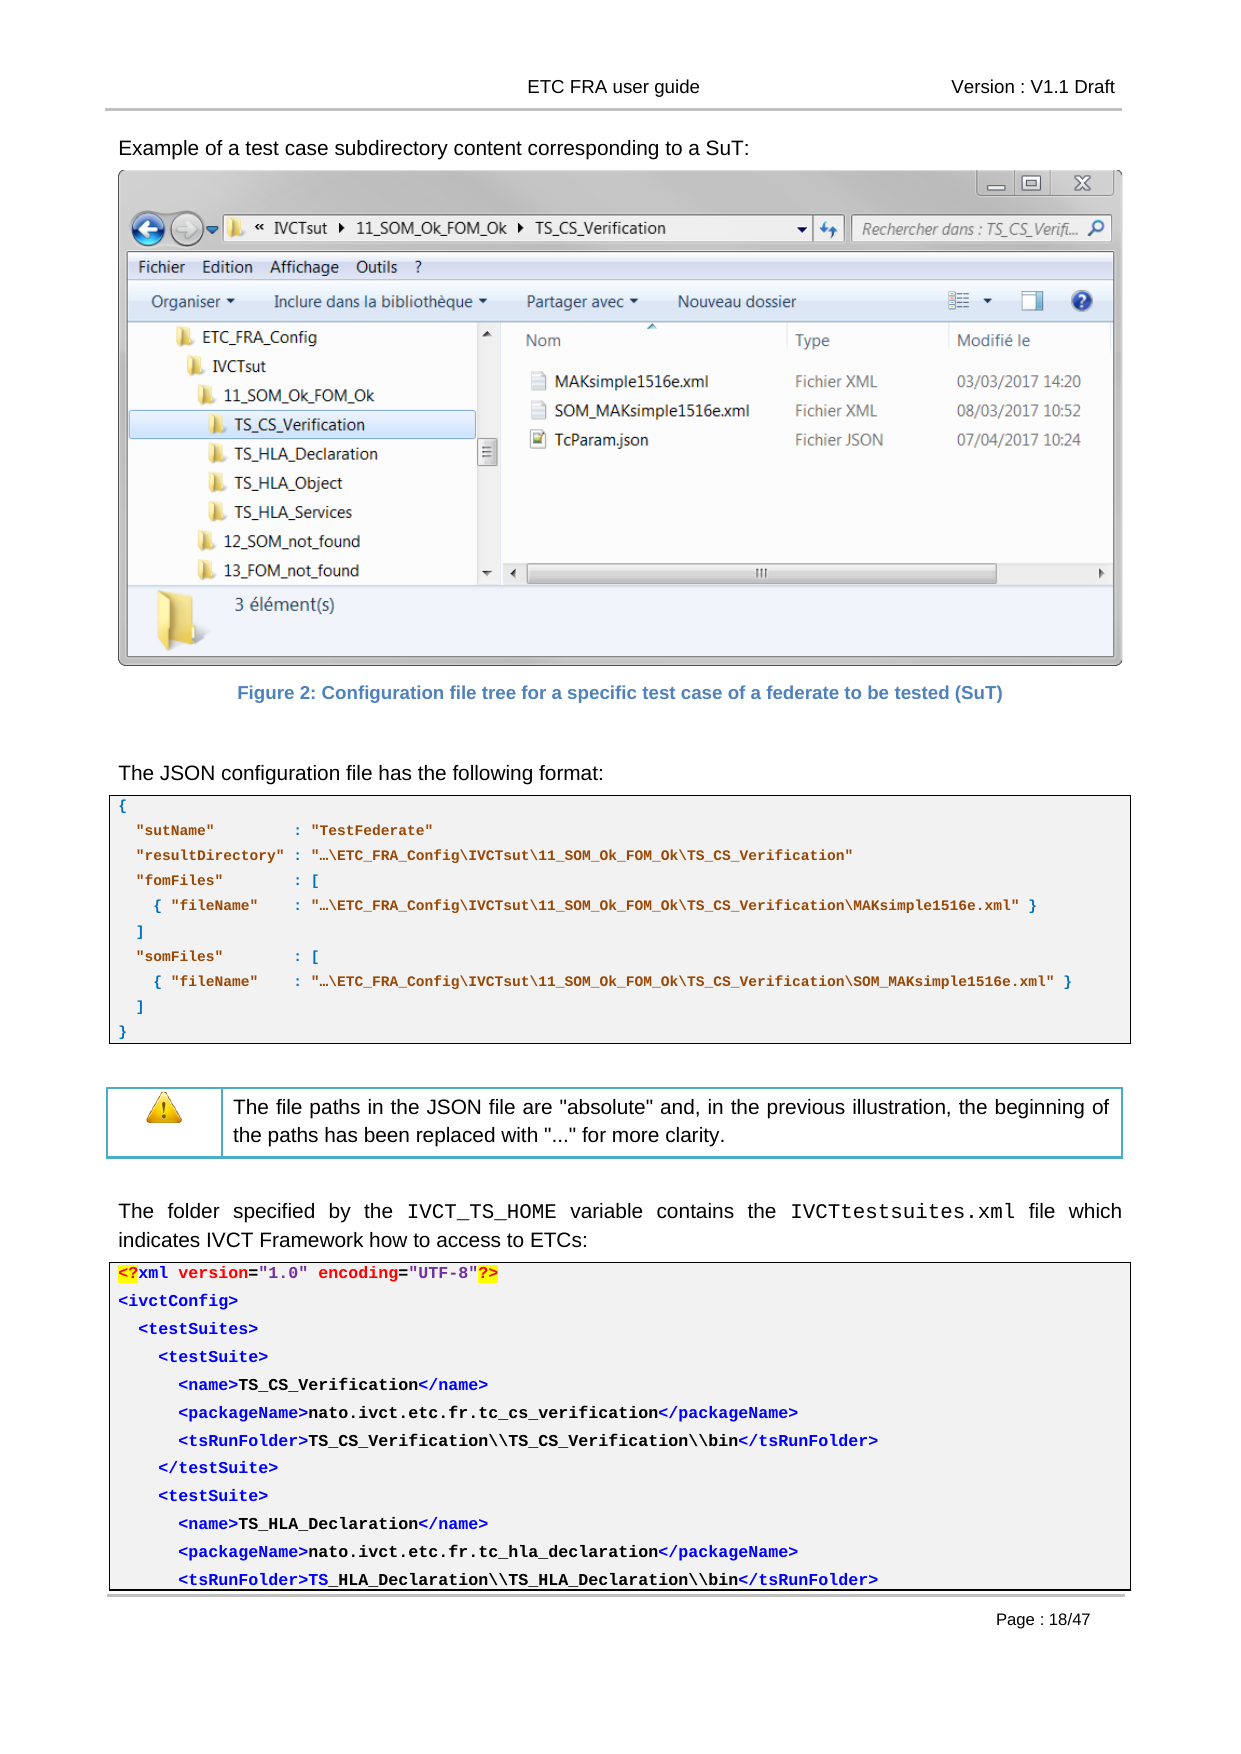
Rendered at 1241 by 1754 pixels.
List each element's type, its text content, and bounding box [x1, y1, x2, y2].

text Figure 2: Configuration file tree for a specific test case of a federate to be tested (SuT) [118, 682, 1122, 703]
text { "fileName" : "…\ETC_FRA_Config\IVCTsut\11_SOM_Ok_FOM_Ok\TS_CS_Verification\MAKsimple1516e.xml" } [110, 896, 1130, 915]
text ] [110, 996, 1130, 1016]
text <name>TS_HLA_Declaration</name> [110, 1513, 1130, 1535]
text { [110, 796, 1130, 814]
table_header [108, 1089, 221, 1156]
text "sutName" : "TestFederate" [110, 820, 1130, 839]
text <testSuite> [110, 1485, 1130, 1507]
text <testSuites> [110, 1317, 1130, 1339]
text <name>TS_CS_Verification</name> [110, 1373, 1130, 1395]
text "somFiles" : [ [110, 946, 1130, 966]
text <packageName>nato.ivct.etc.fr.tc_hla_declaration</packageName> [110, 1541, 1130, 1563]
text ] [110, 921, 1130, 940]
text "resultDirectory" : "…\ETC_FRA_Config\IVCTsut\11_SOM_Ok_FOM_Ok\TS_CS_Verification" [110, 845, 1130, 865]
text } [110, 1022, 1130, 1043]
text <testSuite> [110, 1345, 1130, 1367]
text <ivctConfig> [110, 1289, 1130, 1311]
text Example of a test case subdirectory content corresponding to a SuT: [118, 136, 1122, 160]
text { "fileName" : "…\ETC_FRA_Config\IVCTsut\11_SOM_Ok_FOM_Ok\TS_CS_Verification\SOM_MAKsimple1516e.xml" } [110, 971, 1130, 991]
text <tsRunFolder>TS_CS_Verification\\TS_CS_Verification\\bin</tsRunFolder> [110, 1429, 1130, 1451]
text <tsRunFolder>TS_HLA_Declaration\\TS_HLA_Declaration\\bin</tsRunFolder> [110, 1569, 1130, 1589]
text "fomFiles" : [ [110, 870, 1130, 890]
text <?xml version="1.0" encoding="UTF-8"?> [110, 1263, 1130, 1283]
text The folder specified by the IVCT_TS_HOME variable contains the IVCTtestsuites.xml file which indicates IVCT Framework how to access to ETCs: [118, 1198, 1122, 1252]
text <packageName>nato.ivct.etc.fr.tc_cs_verification</packageName> [110, 1401, 1130, 1423]
picture [146, 1088, 183, 1126]
table_header The file paths in the JSON file are "absolute" and, in the previous illustration, the beginning of the paths has been replaced with "..." for more clarity. [223, 1089, 1121, 1156]
picture [118, 170, 1123, 666]
text </testSuite> [110, 1457, 1130, 1479]
text The JSON configuration file has the following format: [118, 761, 1122, 785]
